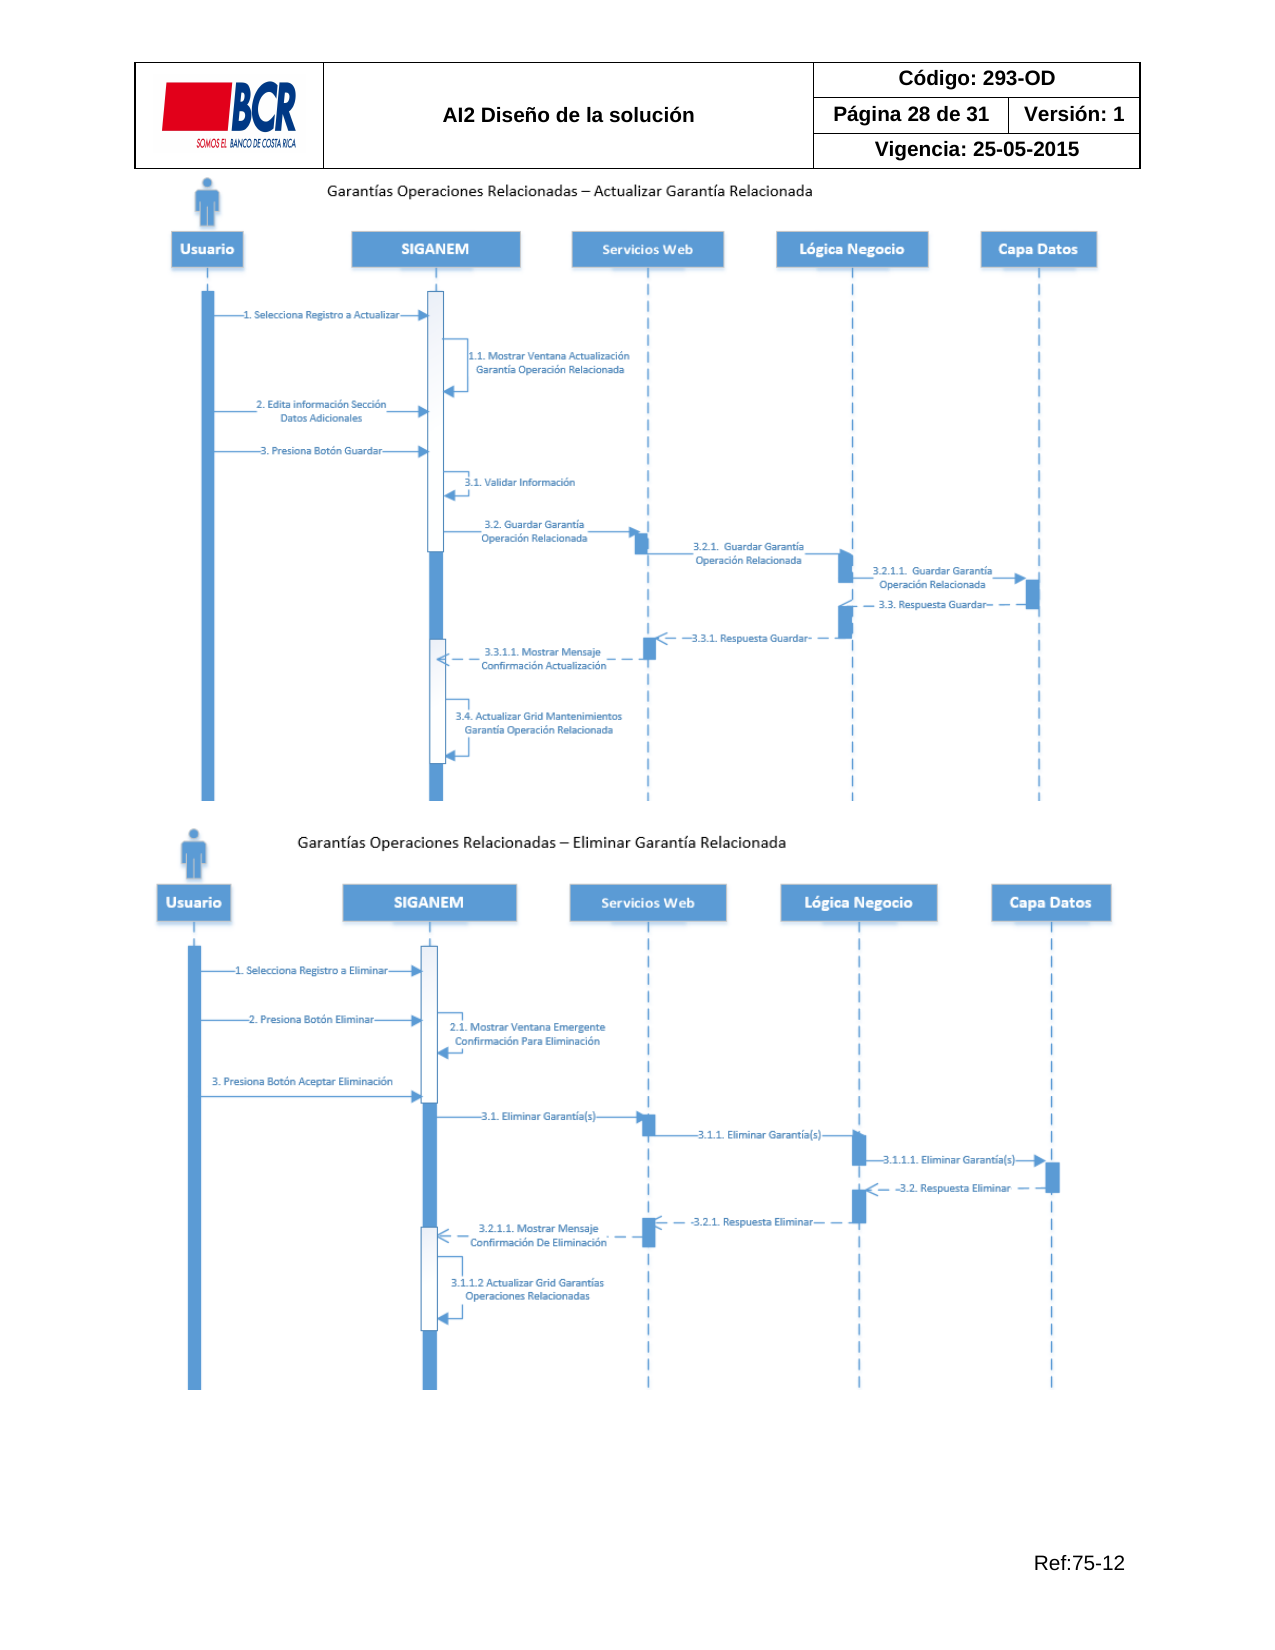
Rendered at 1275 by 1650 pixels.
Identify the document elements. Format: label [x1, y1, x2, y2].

picture [150, 173, 1125, 801]
picture [150, 825, 1125, 1390]
picture [152, 74, 306, 153]
